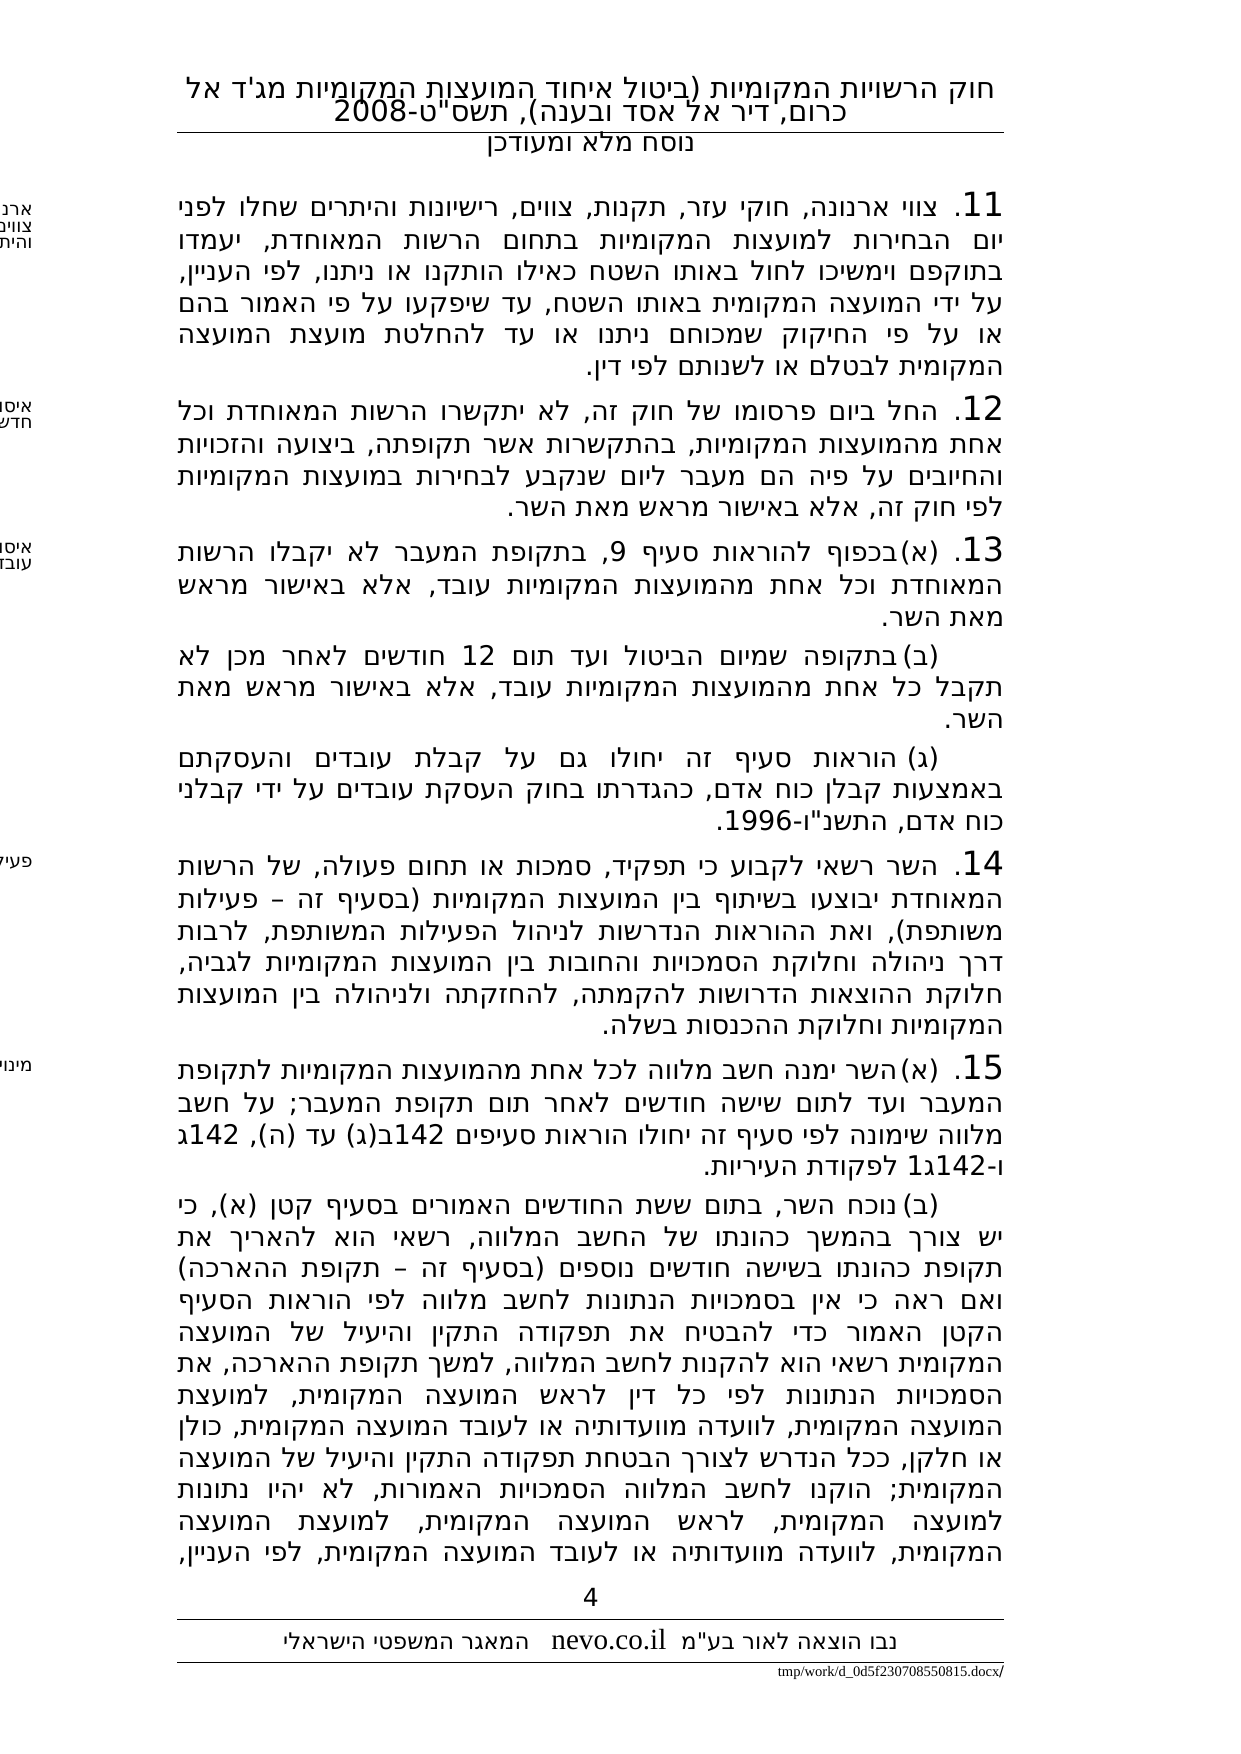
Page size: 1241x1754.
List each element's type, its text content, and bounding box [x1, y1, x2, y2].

text 12. החל ביום פרסומו של חוק זה, לא יתקשרו הרשות המאוחדת וכל אחת מהמועצות המקומיות, בהתקשרות אשר תקופתה, ביצועה והזכויות והחיובים על פיה הם מעבר ליום שנקבע לבחירות במועצות המקומיות לפי חוק זה, אלא באישור מראש מאת השר. [177, 389, 1004, 523]
text (ב) בתקופה שמיום הביטול ועד תום 12 חודשים לאחר מכן לא תקבל כל אחת מהמועצות המקומיות עובד, אלא באישור מראש מאת השר. [177, 640, 1004, 735]
text 14. השר רשאי לקבוע כי תפקיד, סמכות או תחום פעולה, של הרשות המאוחדת יבוצעו בשיתוף בין המועצות המקומיות (בסעיף זה – פעילות משותפת), ואת ההוראות הנדרשות לניהול הפעילות המשותפת, לרבות דרך ניהולה וחלוקת הסמכויות והחובות בין המועצות המקומיות לגביה, חלוקת ההוצאות הדרושות להקמתה, להחזקתה ולניהולה בין המועצות המקומיות וחלוקת ההכנסות בשלה. [177, 844, 1004, 1041]
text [177, 1189, 1004, 1568]
text 15. (א) השר ימנה חשב מלווה לכל אחת מהמועצות המקומיות לתקופת המעבר ועד לתום שישה חודשים לאחר תום תקופת המעבר; על חשב מלווה שימונה לפי סעיף זה יחולו הוראות סעיפים 142ב(ג) עד (ה), 142ג ו-142ג1 לפקודת העיריות. [177, 1048, 1004, 1182]
text (ג) הוראות סעיף זה יחולו גם על קבלת עובדים והעסקתם באמצעות קבלן כוח אדם, כהגדרתו בחוק העסקת עובדים על ידי קבלני כוח אדם, התשנ"ו-1996. [177, 742, 1004, 837]
text 13. (א) בכפוף להוראות סעיף 9, בתקופת המעבר לא יקבלו הרשות המאוחדת וכל אחת מהמועצות המקומיות עובד, אלא באישור מראש מאת השר. [177, 531, 1004, 632]
text 11. צווי ארנונה, חוקי עזר, תקנות, צווים, רישיונות והיתרים שחלו לפני יום הבחירות למועצות המקומיות בתחום הרשות המאוחדת, יעמדו בתוקפם וימשיכו לחול באותו השטח כאילו הותקנו או ניתנו, לפי העניין, על ידי המועצה המקומית באותו השטח, עד שיפקעו על פי האמור בהם או על פי החיקוק שמכוחם ניתנו או עד להחלטת מועצת המועצה המקומית לבטלם או לשנותם לפי דין. [177, 185, 1004, 382]
